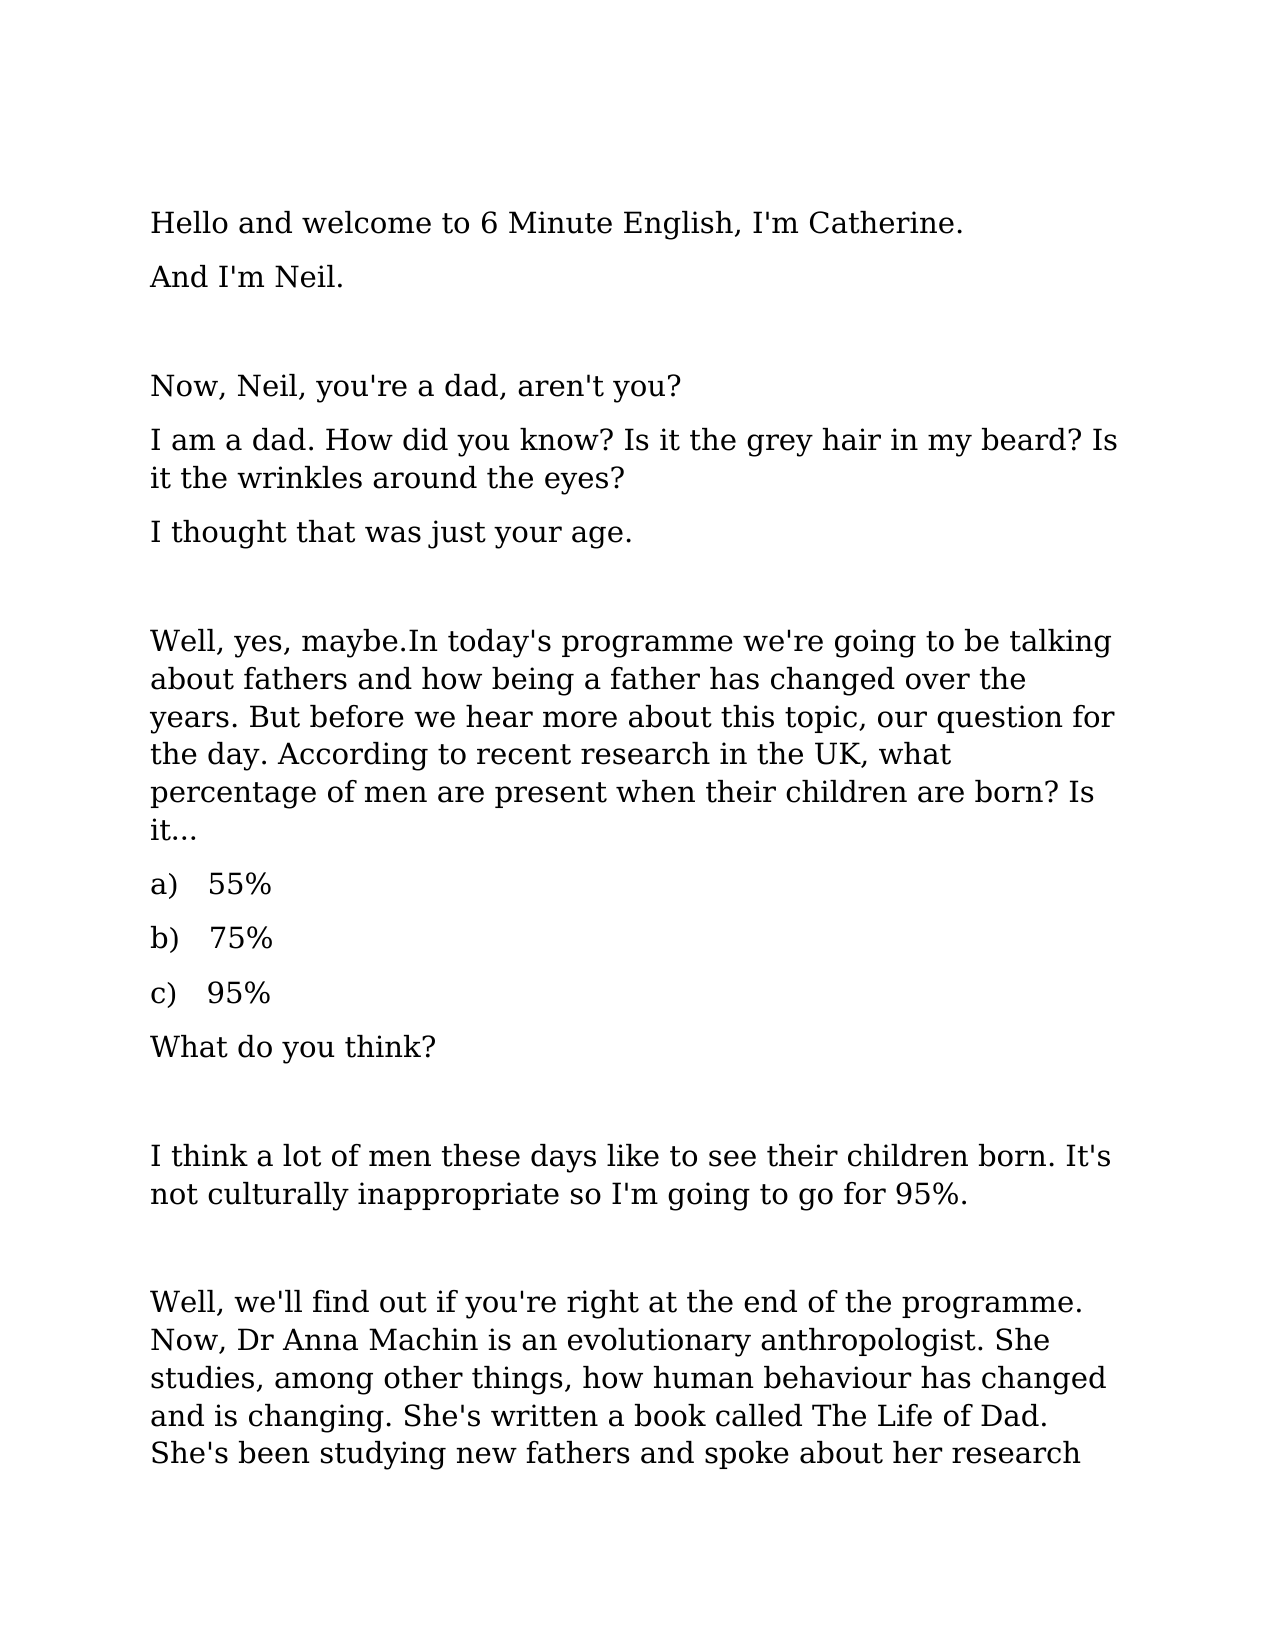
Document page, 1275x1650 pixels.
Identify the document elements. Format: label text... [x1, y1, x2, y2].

text I am a dad. How did you know? Is it the grey hair in my beard? Is it the wrinkles around the eyes? [150, 422, 1125, 494]
text I think a lot of men these days like to see their children born. It's not culturally inappropriate so I'm going to go for 95%. [150, 1137, 1125, 1210]
text And I'm Neil. [150, 259, 1125, 294]
text Now, Neil, you're a dad, aren't you? [150, 367, 1125, 402]
text a) 55% [150, 866, 1125, 901]
text I thought that was just your age. [150, 514, 1125, 549]
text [150, 1284, 1125, 1470]
text b) 75% [150, 920, 1125, 955]
text c) 95% [150, 974, 1125, 1009]
text What do you think? [150, 1029, 1125, 1064]
text Hello and welcome to 6 Minute English, I'm Catherine. [150, 204, 1125, 239]
text Well, yes, maybe.In today's programme we're going to be talking about fathers and how being a father has changed over the years. But before we hear more about this topic, our question for the day. According to recent research in the UK, what percentage of men are present when their children are born? Is it… [150, 623, 1125, 846]
